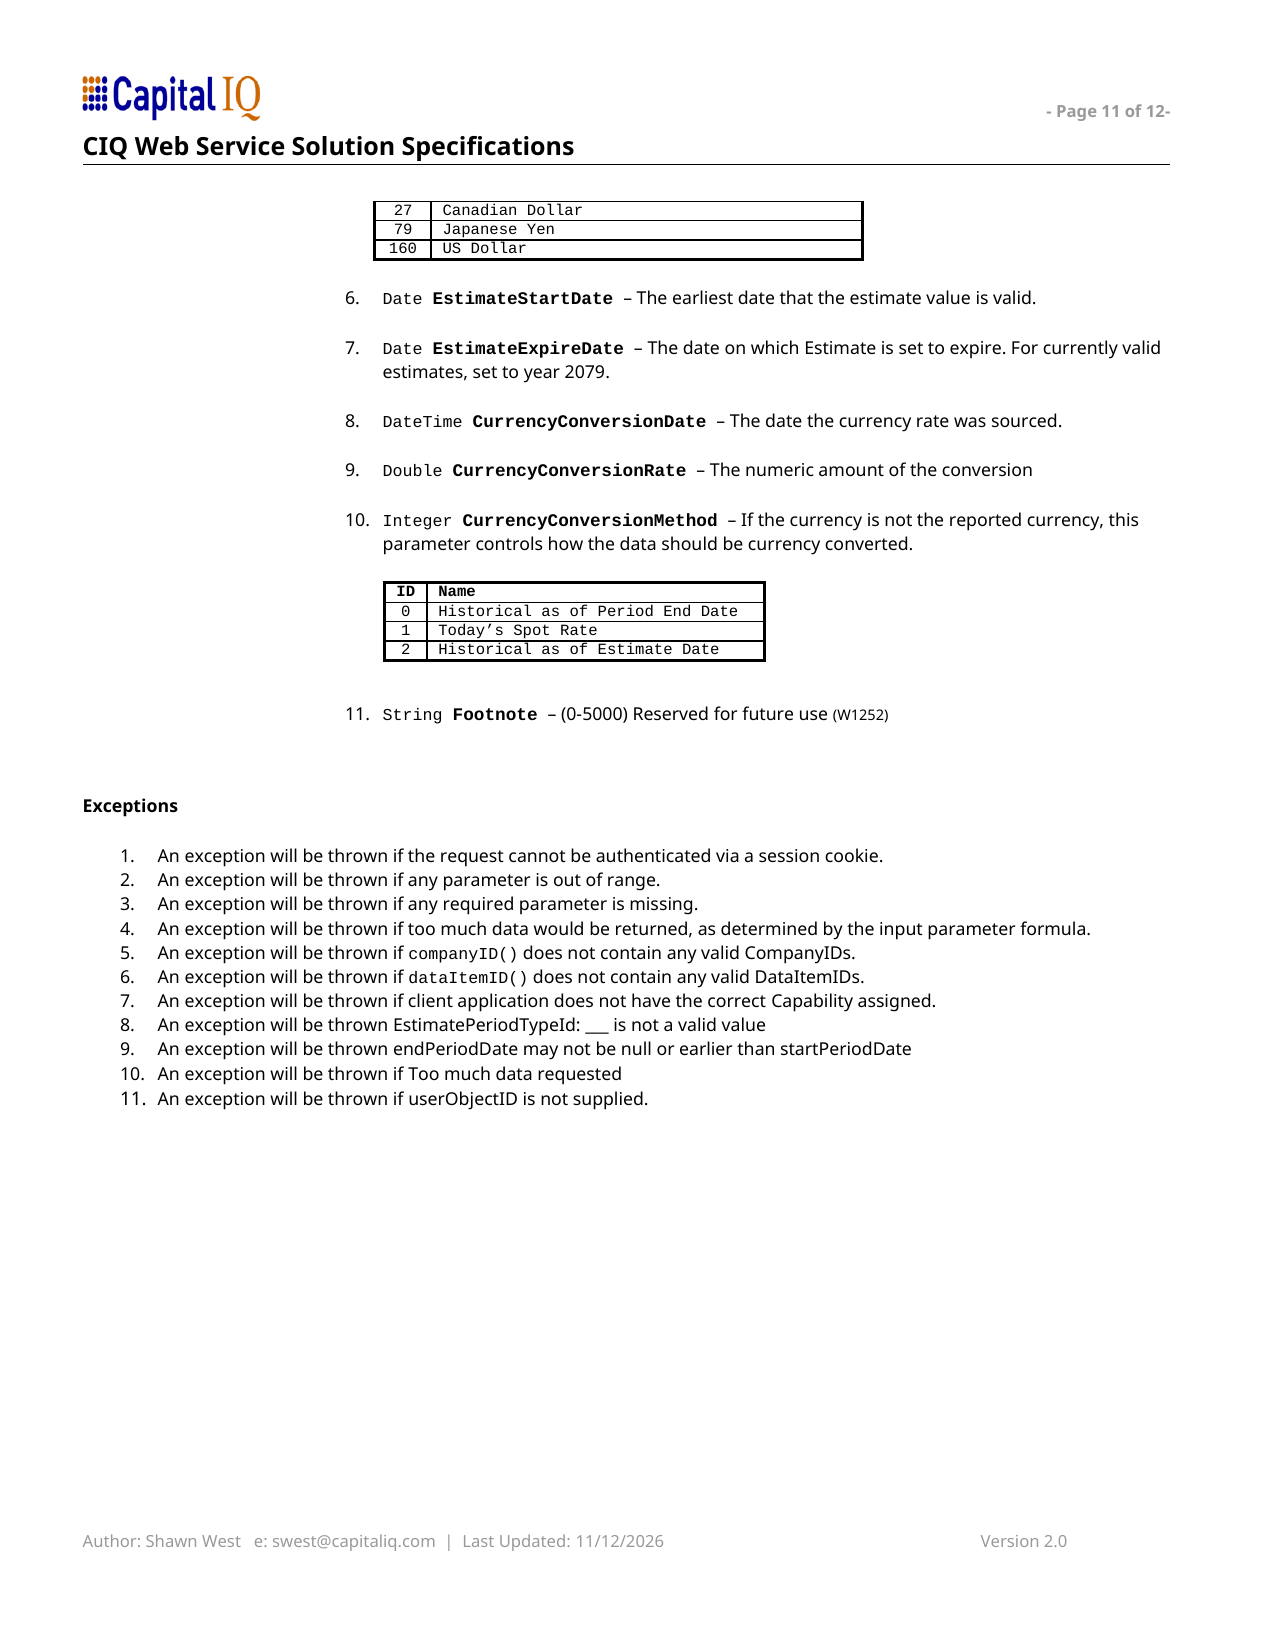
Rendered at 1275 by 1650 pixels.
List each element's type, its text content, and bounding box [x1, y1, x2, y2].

table_cell 0 [386, 603, 426, 621]
table_cell Today’s Spot Rate [428, 622, 763, 640]
table_cell 2 [386, 642, 426, 659]
list Date EstimateExpireDate – The date on which Estimate is set to expire. For currently valid estimates, set to year 2079. [345, 335, 1192, 384]
table_cell Japanese Yen [432, 221, 861, 239]
table_cell Canadian Dollar [432, 202, 861, 220]
list An exception will be thrown if Too much data requested [120, 1061, 1192, 1085]
table_cell 27 [376, 202, 430, 220]
list Integer CurrencyConversionMethod – If the currency is not the reported currency, this parameter controls how the data should be currency converted. [345, 508, 1192, 582]
list An exception will be thrown if the request cannot be authenticated via a session cookie. [120, 843, 1192, 868]
list An exception will be thrown if any parameter is out of range. [120, 868, 1192, 892]
table_cell Historical as of Estimate Date [428, 642, 763, 659]
table_header ID [386, 584, 426, 601]
picture [82, 75, 328, 122]
list An exception will be thrown if too much data would be returned, as determined by the input parameter formula. [120, 916, 1192, 940]
table_cell 79 [376, 221, 430, 239]
table_cell Historical as of Period End Date [428, 603, 763, 621]
list An exception will be thrown if companyID() does not contain any valid CompanyIDs. [120, 940, 1192, 964]
list DateTime CurrencyConversionDate – The date the currency rate was sourced. [345, 408, 1192, 458]
list An exception will be thrown if client application does not have the correct Capability assigned. [120, 988, 1192, 1013]
list Date EstimateStartDate – The earliest date that the estimate value is valid. [345, 286, 1192, 335]
table_cell 1 [386, 622, 426, 640]
table_header Name [428, 584, 763, 601]
table_cell 160 [376, 241, 430, 258]
list An exception will be thrown if dataItemID() does not contain any valid DataItemIDs. [120, 964, 1192, 988]
list An exception will be thrown if userObjectID is not supplied. [120, 1085, 1192, 1111]
list An exception will be thrown EstimatePeriodTypeId: ___ is not a valid value [120, 1013, 1192, 1037]
list An exception will be thrown endPeriodDate may not be null or earlier than startPeriodDate [120, 1037, 1192, 1061]
list Double CurrencyConversionRate – The numeric amount of the conversion [345, 458, 1192, 508]
table_cell US Dollar [432, 241, 861, 258]
list String Footnote – (0-5000) Reserved for future use (W1252) [345, 701, 1192, 725]
list An exception will be thrown if any required parameter is missing. [120, 892, 1192, 916]
text Exceptions [82, 794, 1192, 843]
